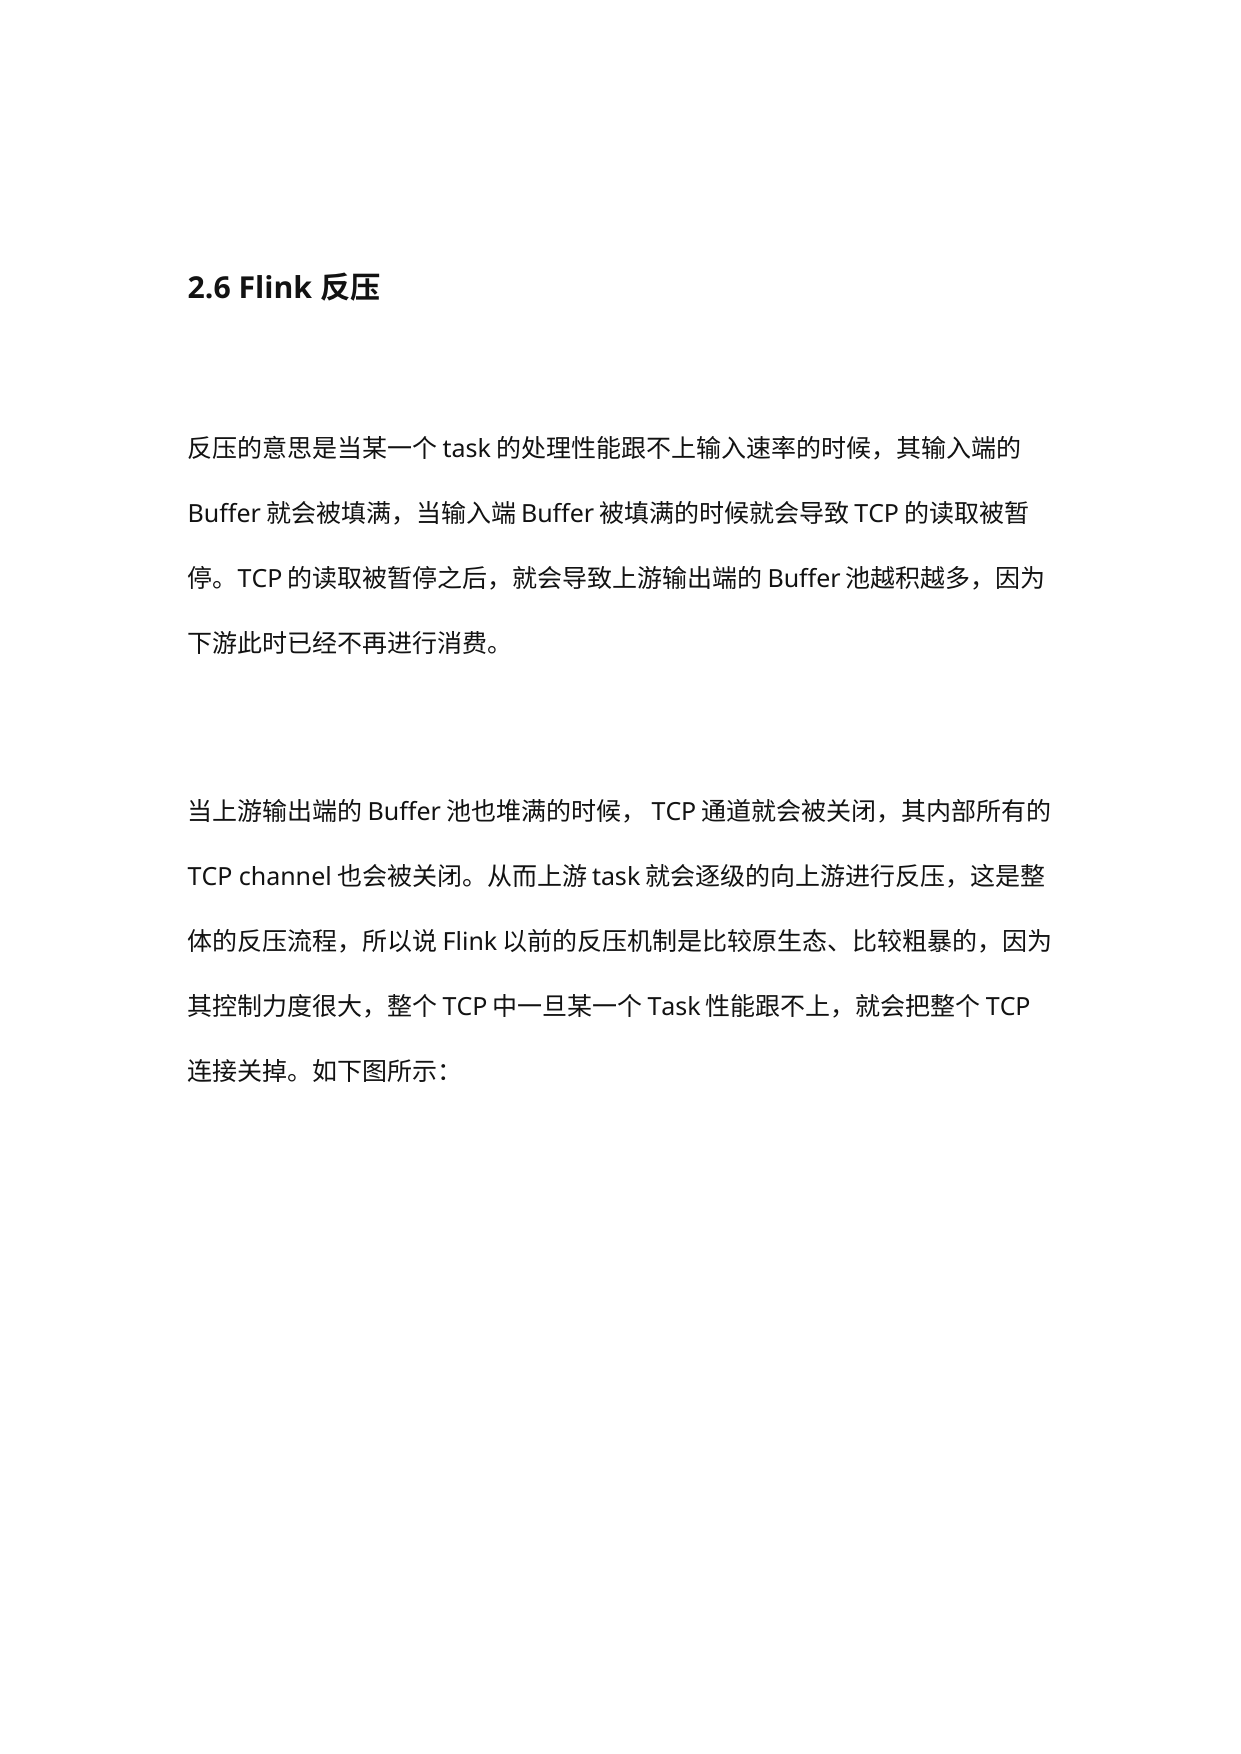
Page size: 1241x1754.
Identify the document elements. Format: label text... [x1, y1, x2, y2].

text 反压的意思是当某一个task的处理性能跟不上输入速率的时候，其输入端的Buffer就会被填满，当输入端Buffer被填满的时候就会导致TCP的读取被暂停。TCP的读取被暂停之后，就会导致上游输出端的Buffer池越积越多，因为下游此时已经不再进行消费。 [187, 414, 1053, 674]
text 当上游输出端的Buffer池也堆满的时候， TCP通道就会被关闭，其内部所有的TCP channel也会被关闭。从而上游task就会逐级的向上游进行反压，这是整体的反压流程，所以说Flink以前的反压机制是比较原生态、比较粗暴的，因为其控制力度很大，整个TCP中一旦某一个Task性能跟不上，就会把整个TCP连接关掉。如下图所示： [187, 777, 1053, 1102]
text 2.6 Flink 反压 [187, 253, 1053, 318]
